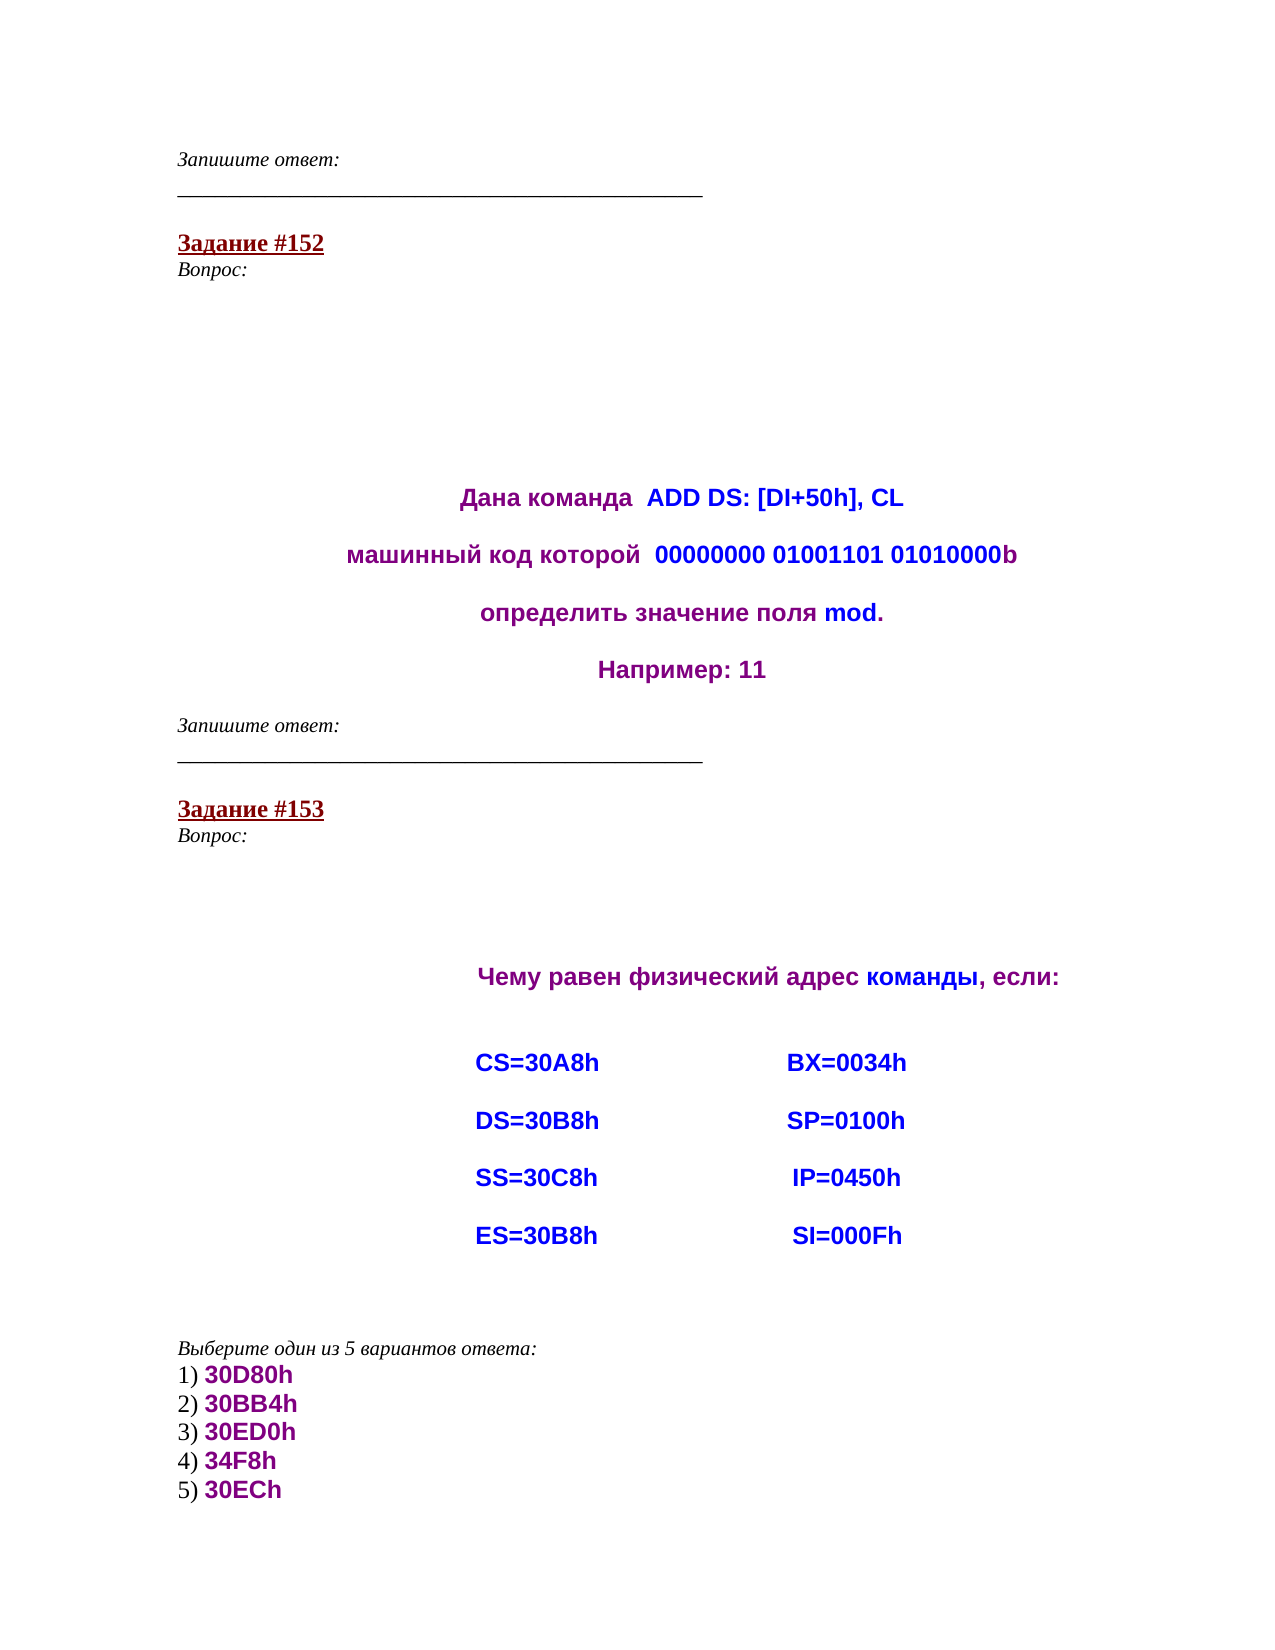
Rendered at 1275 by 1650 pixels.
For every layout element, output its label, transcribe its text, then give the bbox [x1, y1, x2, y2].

text Например: 11 [177, 655, 1186, 684]
text определить значение поля mod. [177, 597, 1186, 626]
text машинный код которой 00000000 01001101 01010000b [177, 540, 1186, 569]
text Выберите один из 5 вариантов ответа: [177, 1336, 1186, 1360]
text __________________________________________ [177, 737, 1186, 765]
text __________________________________________ [177, 171, 1186, 200]
text Дана команда ADD DS: [DI+50h], CL [177, 482, 1186, 511]
text Запишите ответ: [177, 147, 1186, 171]
text DS=30B8h SP=0100h [177, 1106, 1186, 1134]
text SS=30C8h IP=0450h [177, 1163, 1186, 1192]
text CS=30A8h BX=0034h [177, 1048, 1186, 1077]
text Вопрос: [177, 823, 1186, 847]
text Чему равен физический адрес команды, если: [177, 962, 1186, 991]
text Вопрос: [177, 257, 1186, 281]
text ES=30B8h SI=000Fh [177, 1221, 1186, 1249]
text Задание #152 [177, 228, 1186, 257]
text 5) 30ECh [177, 1475, 1186, 1504]
text 1) 30D80h [177, 1360, 1186, 1388]
text Запишите ответ: [177, 712, 1186, 737]
text 4) 34F8h [177, 1446, 1186, 1475]
text 3) 30ED0h [177, 1417, 1186, 1446]
text 2) 30BB4h [177, 1388, 1186, 1417]
text Задание #153 [177, 794, 1186, 823]
